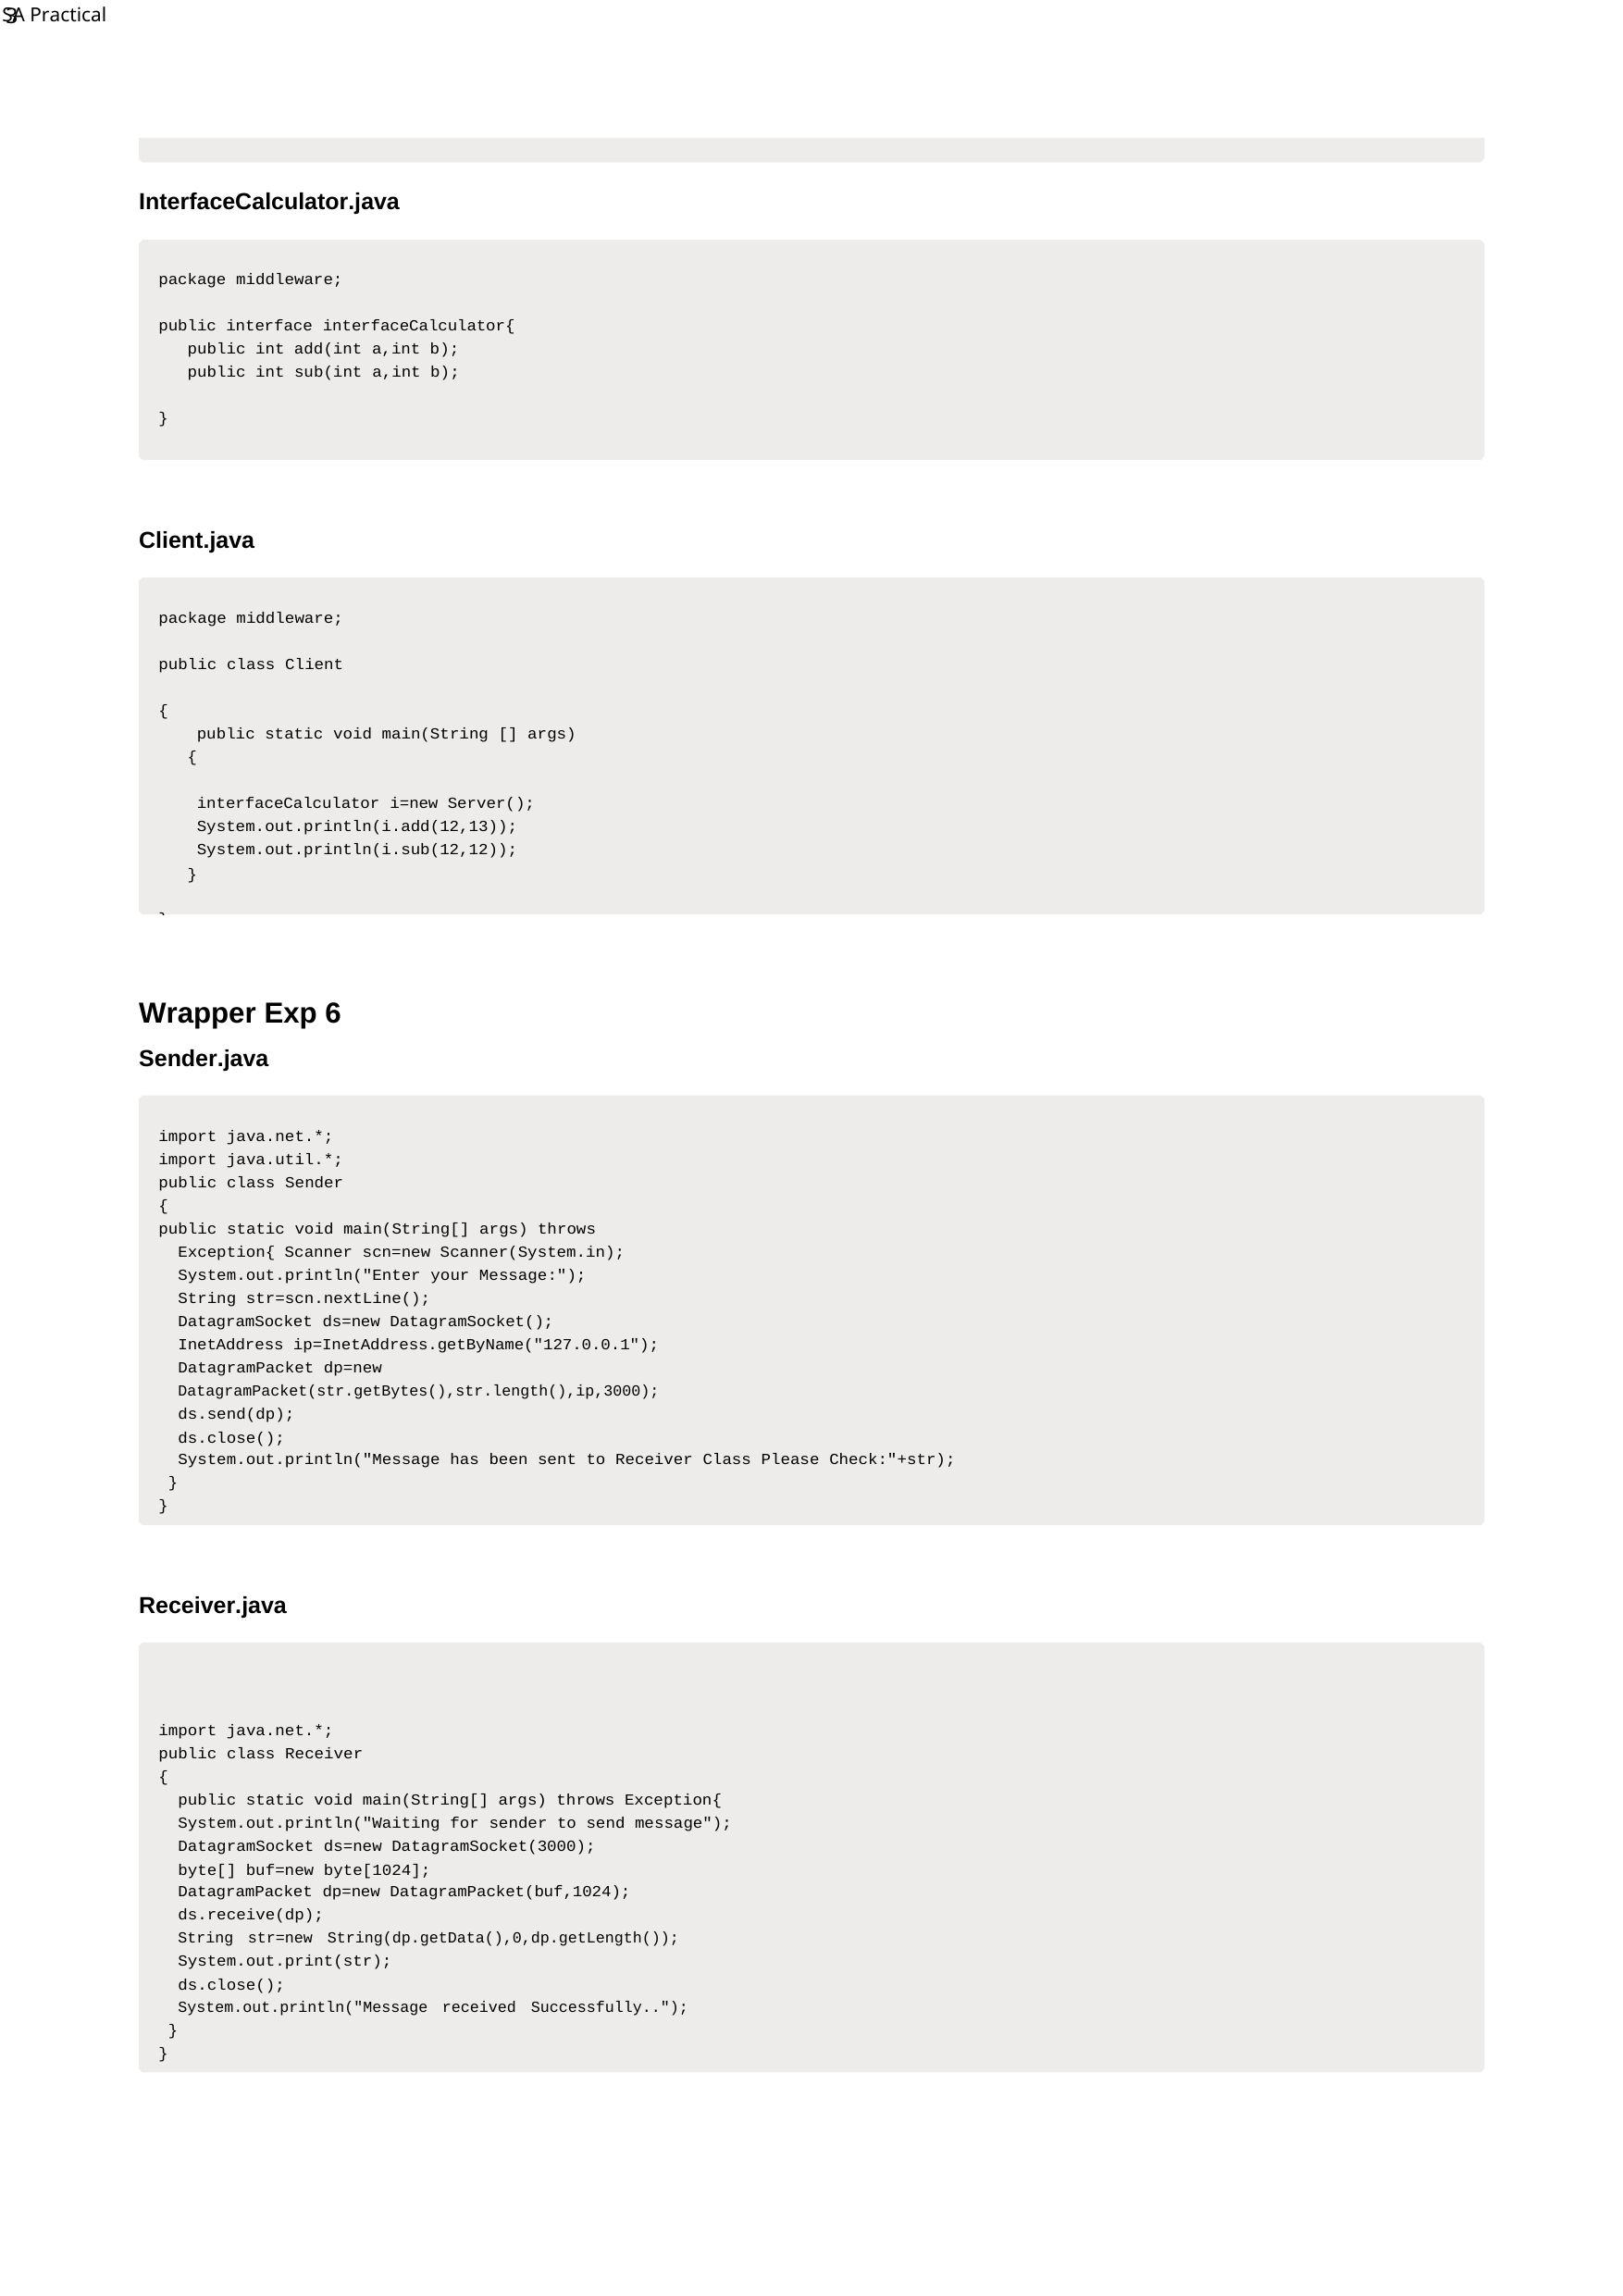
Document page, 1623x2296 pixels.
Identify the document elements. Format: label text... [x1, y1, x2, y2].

text InterfaceCalculator.java [139, 188, 1495, 215]
text Client.java [139, 527, 1495, 553]
text Receiver.java [139, 1592, 1495, 1619]
text Sender.java [139, 1045, 1495, 1072]
subtitle Wrapper Exp 6 [139, 996, 1495, 1029]
